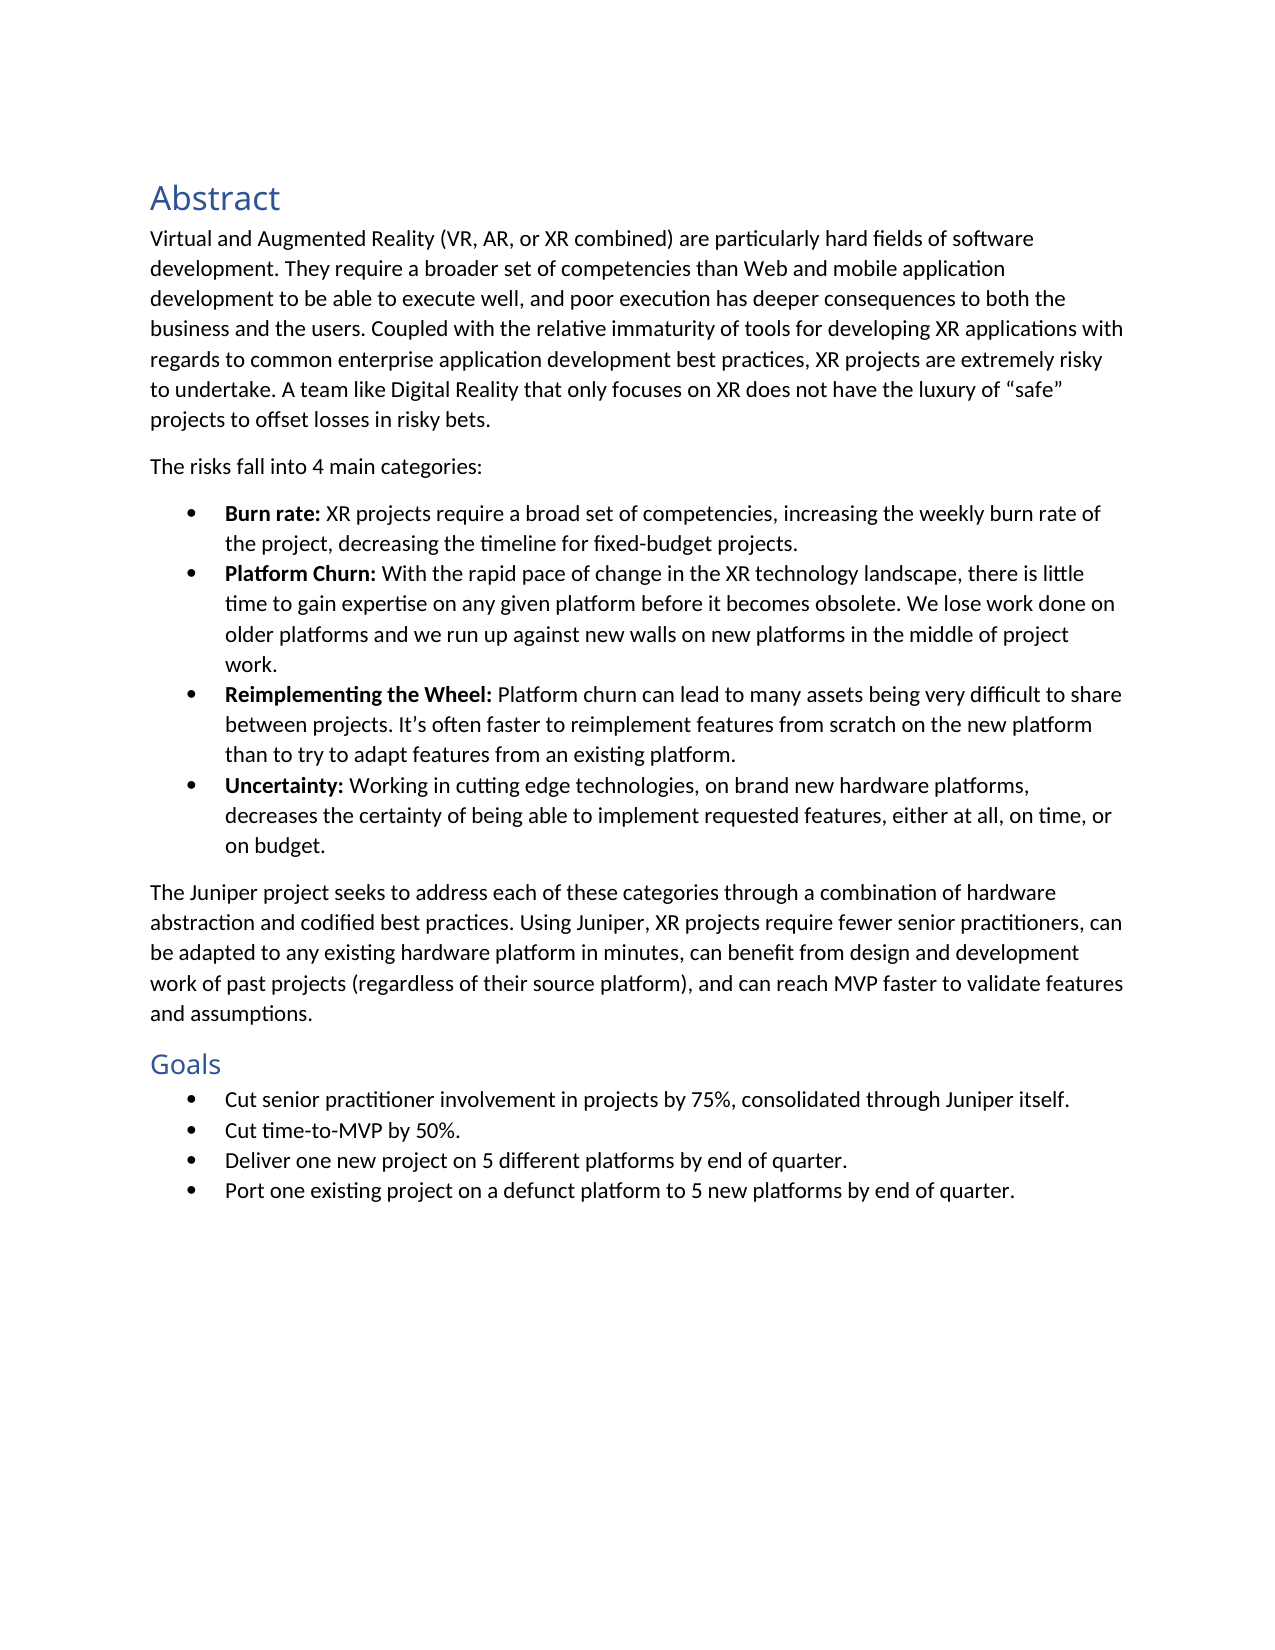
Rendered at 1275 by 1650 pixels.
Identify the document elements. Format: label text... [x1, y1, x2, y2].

list Platform Churn: With the rapid pace of change in the XR technology landscape, there is little time to gain expertise on any given platform before it becomes obsolete. We lose work done on older platforms and we run up against new walls on new platforms in the middle of project work. [187, 559, 1125, 678]
text The risks fall into 4 main categories: [150, 452, 1125, 480]
list Cut senior practitioner involvement in projects by 75%, consolidated through Juniper itself. [187, 1086, 1125, 1114]
list Reimplementing the Wheel: Platform churn can lead to many assets being very difficult to share between projects. It’s often faster to reimplement features from scratch on the new platform than to try to adapt features from an existing platform. [187, 680, 1125, 769]
list Deliver one new project on 5 different platforms by end of quarter. [187, 1146, 1125, 1174]
list Cut time-to-MVP by 50%. [187, 1116, 1125, 1144]
subtitle Abstract [150, 175, 1125, 220]
list Burn rate: XR projects require a broad set of competencies, increasing the weekly burn rate of the project, decreasing the timeline for fixed-budget projects. [187, 499, 1125, 557]
text Virtual and Augmented Reality (VR, AR, or XR combined) are particularly hard fields of software development. They require a broader set of competencies than Web and mobile application development to be able to execute well, and poor execution has deeper consequences to both the business and the users. Coupled with the relative immaturity of tools for developing XR applications with regards to common enterprise application development best practices, XR projects are extremely risky to undertake. A team like Digital Reality that only focuses on XR does not have the luxury of “safe” projects to offset losses in risky bets. [150, 224, 1125, 433]
text The Juniper project seeks to address each of these categories through a combination of hardware abstraction and codified best practices. Using Juniper, XR projects require fewer senior practitioners, can be adapted to any existing hardware platform in minutes, can benefit from design and development work of past projects (regardless of their source platform), and can reach MVP faster to validate features and assumptions. [150, 878, 1125, 1027]
list Uncertainty: Working in cutting edge technologies, on brand new hardware platforms, decreases the certainty of being able to implement requested features, either at all, on time, or on budget. [187, 771, 1125, 859]
subtitle Goals [150, 1046, 1125, 1083]
list Port one existing project on a defunct platform to 5 new platforms by end of quarter. [187, 1176, 1125, 1204]
